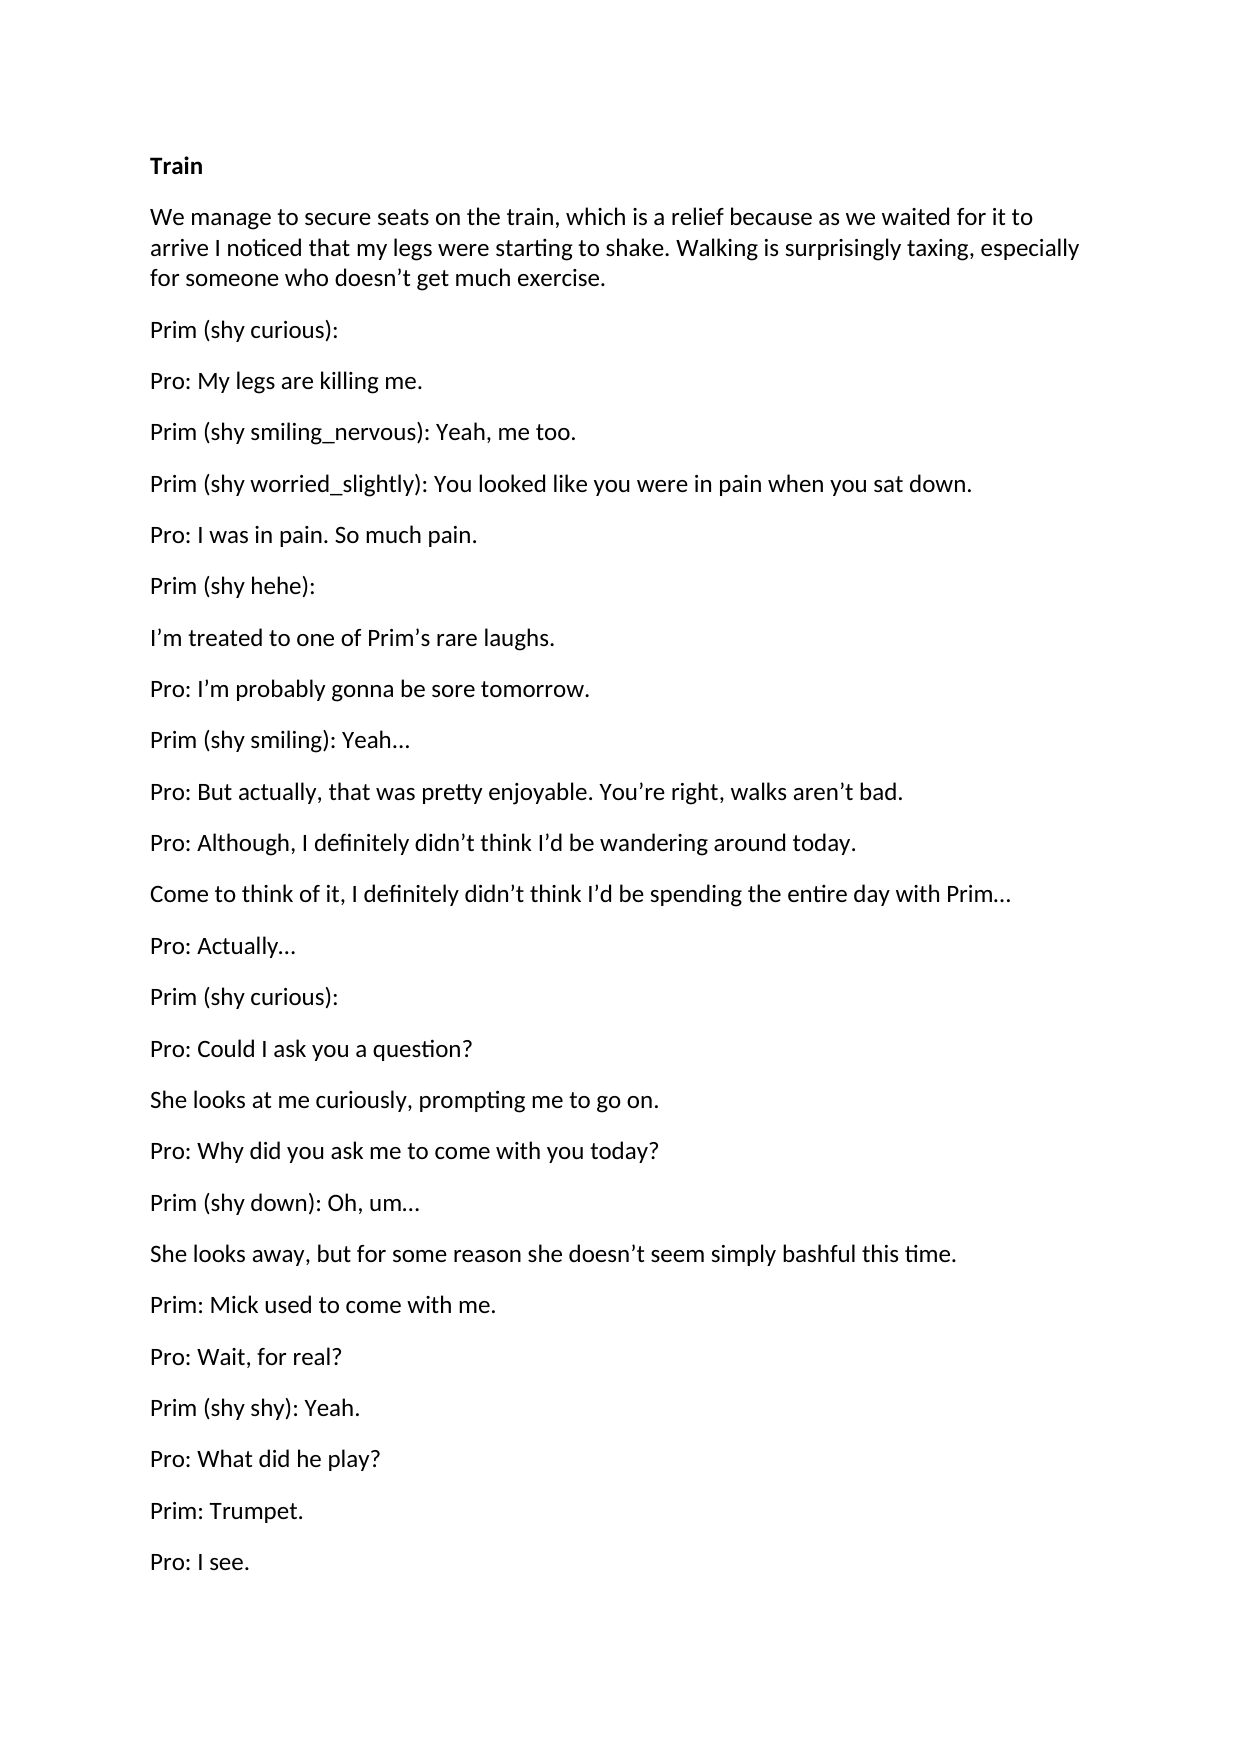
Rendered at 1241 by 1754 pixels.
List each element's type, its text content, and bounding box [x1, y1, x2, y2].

text Pro: Why did you ask me to come with you today? [150, 1135, 1090, 1166]
text Prim (shy worried_slightly): You looked like you were in pain when you sat down. [150, 468, 1090, 498]
text She looks at me curiously, prompting me to go on. [150, 1084, 1090, 1114]
text Prim (shy shy): Yeah. [150, 1392, 1090, 1423]
text Pro: But actually, that was pretty enjoyable. You’re right, walks aren’t bad. [150, 776, 1090, 806]
text I’m treated to one of Prim’s rare laughs. [150, 622, 1090, 652]
text Prim: Mick used to come with me. [150, 1289, 1090, 1320]
text Prim (shy smiling_nervous): Yeah, me too. [150, 416, 1090, 447]
text She looks away, but for some reason she doesn’t seem simply bashful this time. [150, 1238, 1090, 1269]
text Pro: I was in pain. So much pain. [150, 519, 1090, 550]
text We manage to secure seats on the train, which is a relief because as we waited for it to arrive I noticed that my legs were starting to shake. Walking is surprisingly taxing, especially for someone who doesn’t get much exercise. [150, 201, 1090, 293]
text Pro: I’m probably gonna be sore tomorrow. [150, 673, 1090, 704]
text Pro: Wait, for real? [150, 1341, 1090, 1371]
text Pro: My legs are killing me. [150, 365, 1090, 396]
text Pro: I see. [150, 1546, 1090, 1577]
text Prim (shy smiling): Yeah... [150, 724, 1090, 755]
text Pro: Actually… [150, 930, 1090, 961]
text Prim (shy down): Oh, um… [150, 1187, 1090, 1217]
text Pro: Could I ask you a question? [150, 1033, 1090, 1063]
text Come to think of it, I definitely didn’t think I’d be spending the entire day with Prim… [150, 879, 1090, 909]
text Prim: Trumpet. [150, 1495, 1090, 1525]
text Train [150, 150, 1090, 181]
text Prim (shy hehe): [150, 571, 1090, 601]
text Prim (shy curious): [150, 314, 1090, 344]
text Pro: What did he play? [150, 1443, 1090, 1474]
text Pro: Although, I definitely didn’t think I’d be wandering around today. [150, 827, 1090, 858]
text Prim (shy curious): [150, 981, 1090, 1012]
